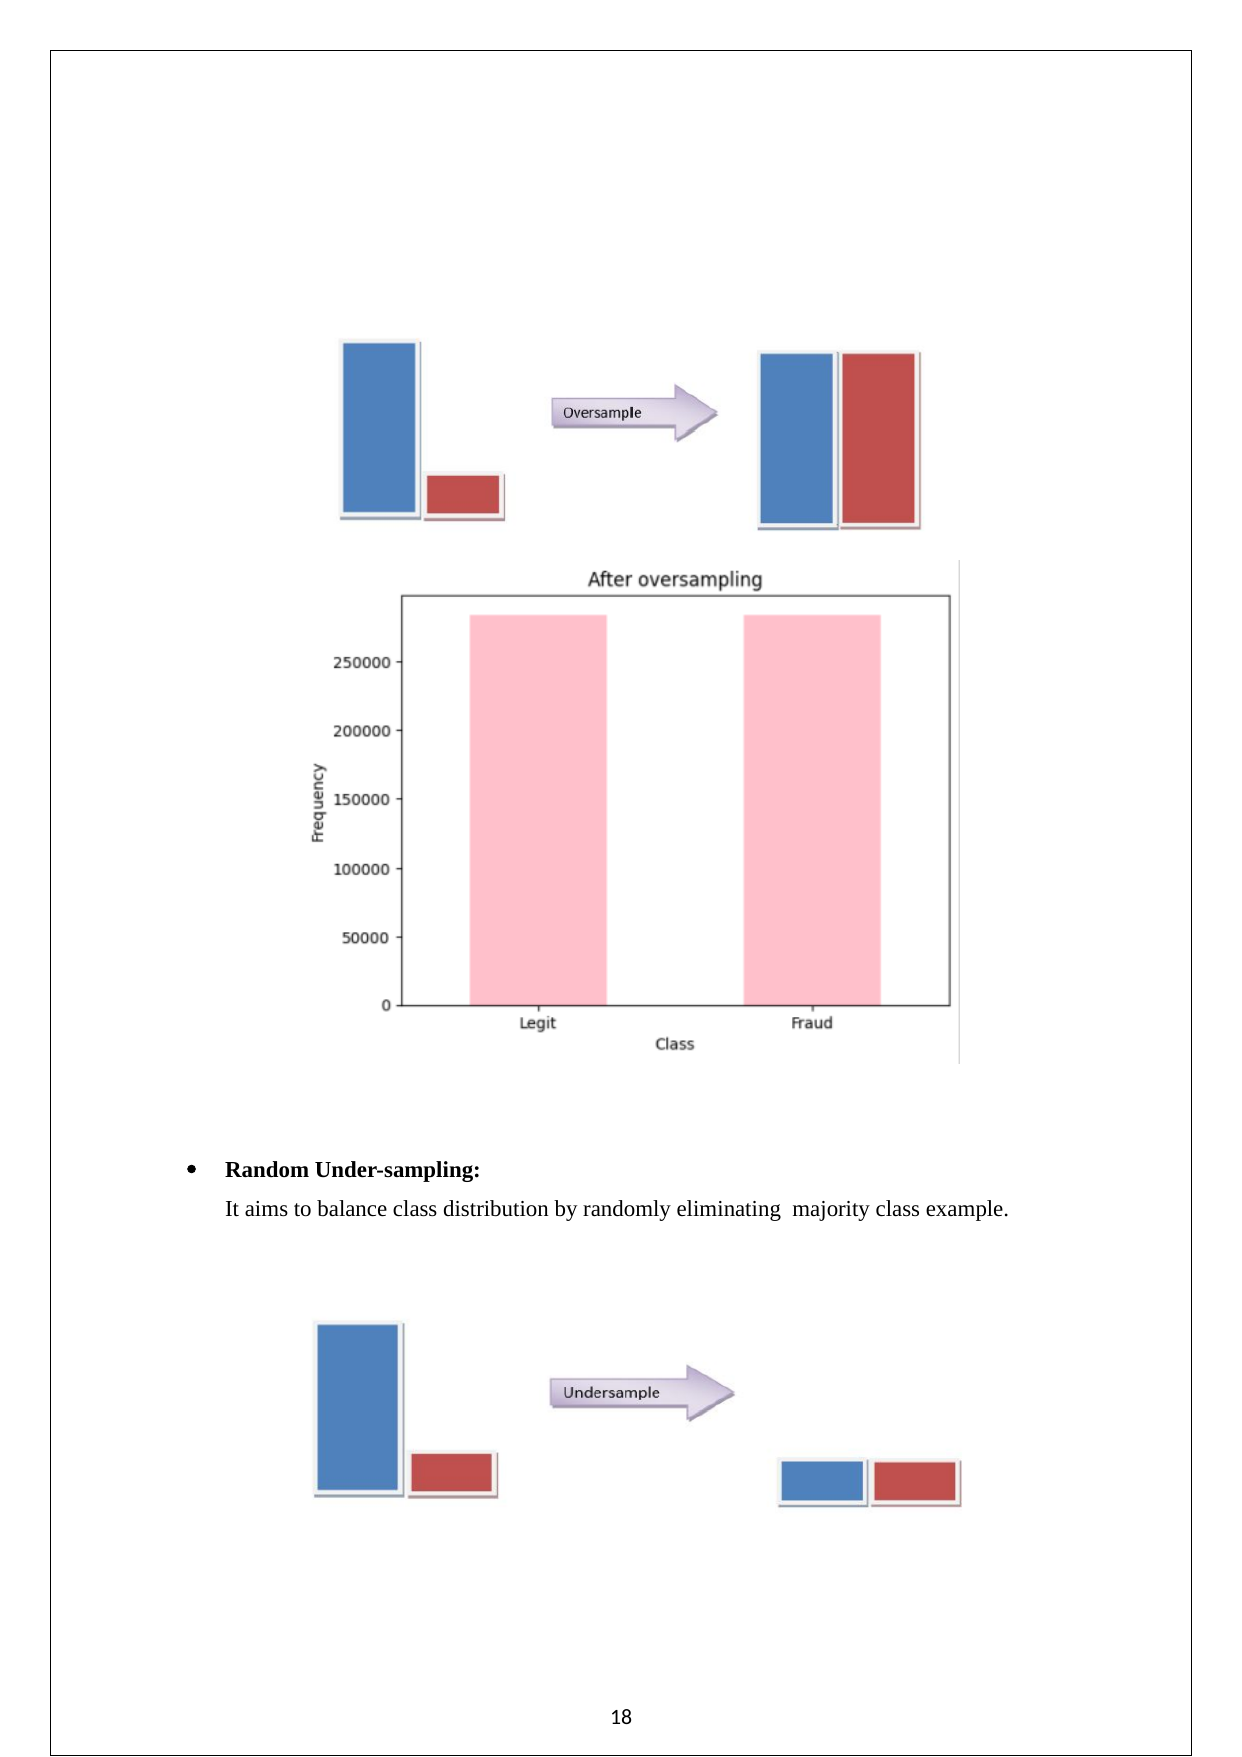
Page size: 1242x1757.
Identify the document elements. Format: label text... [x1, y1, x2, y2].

picture [326, 323, 932, 533]
list Random Under-sampling: [187, 1156, 1092, 1182]
picture [300, 560, 962, 1064]
picture [295, 1303, 983, 1517]
list It aims to balance class distribution by randomly eliminating majority class example. [225, 1195, 1092, 1221]
